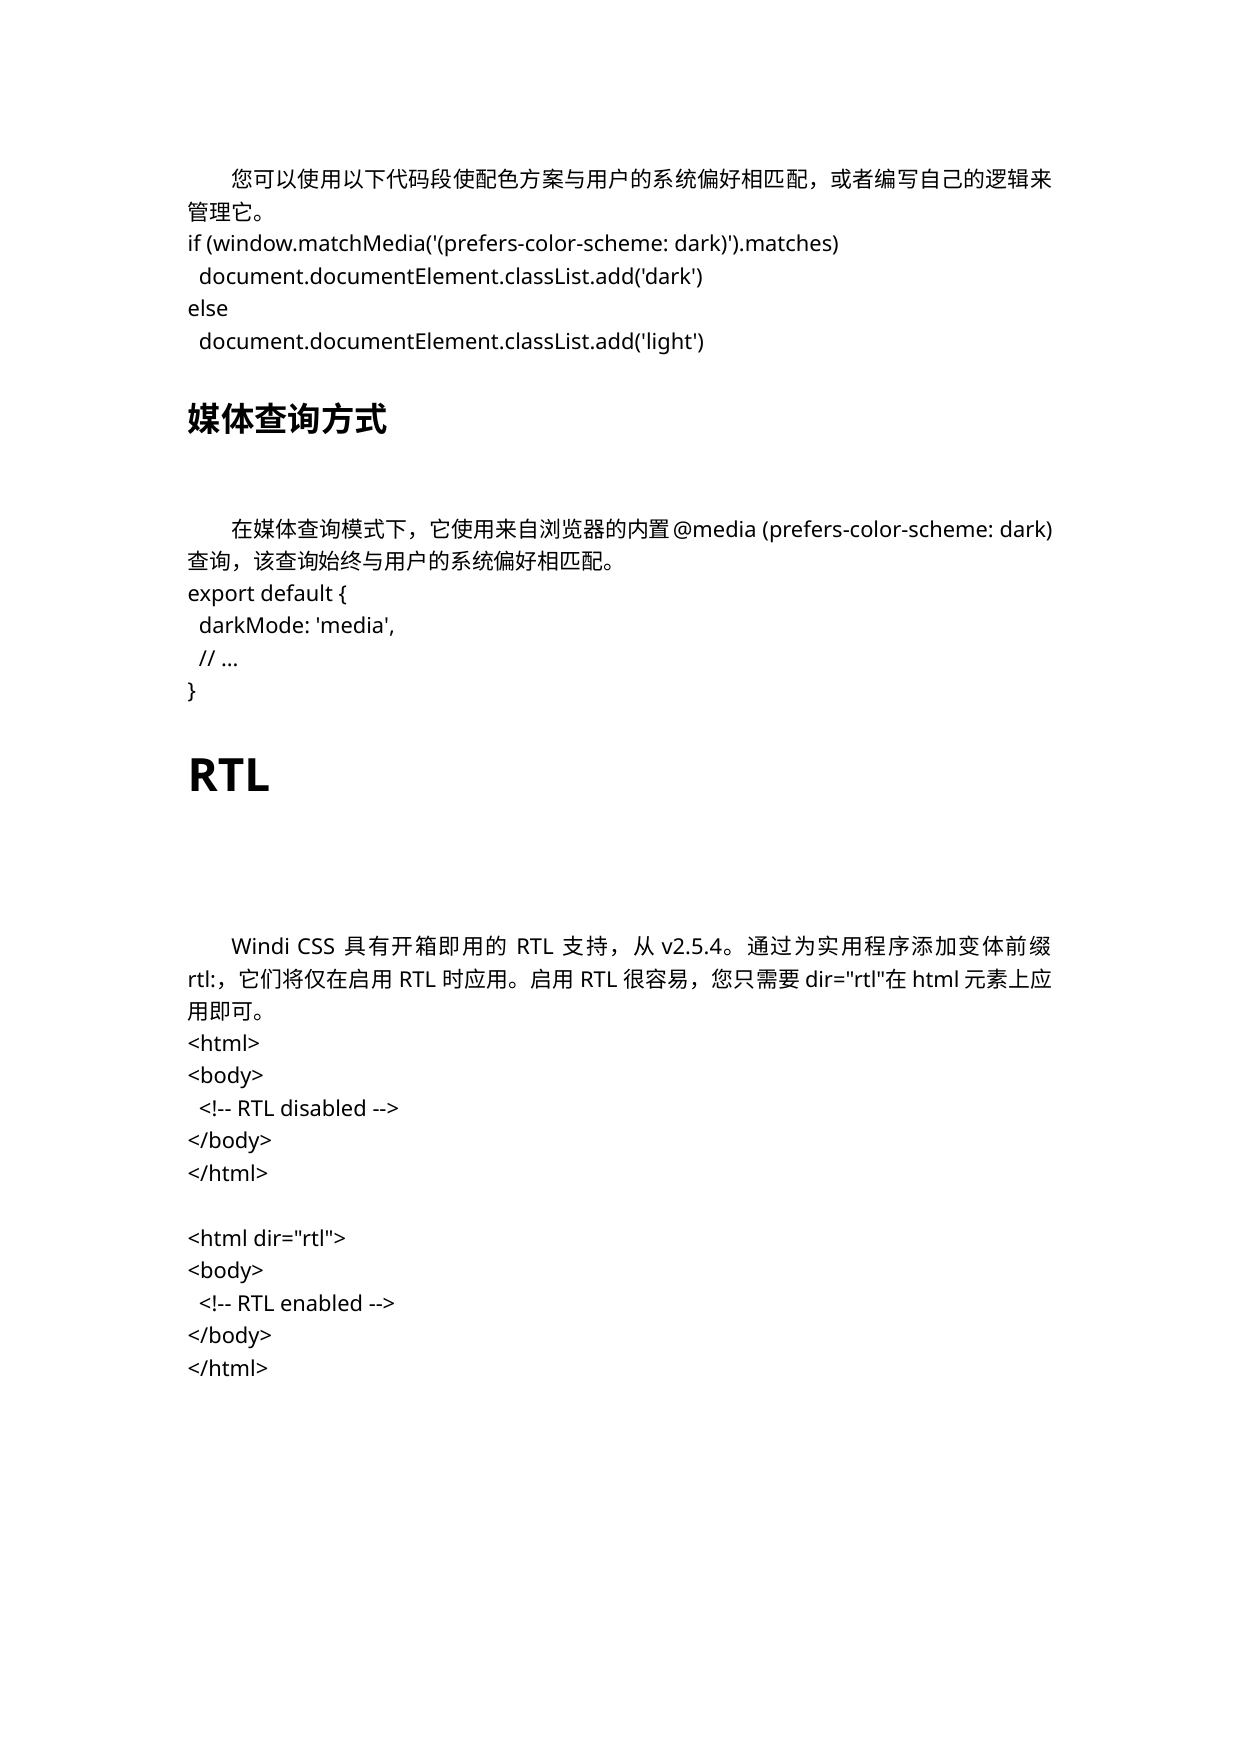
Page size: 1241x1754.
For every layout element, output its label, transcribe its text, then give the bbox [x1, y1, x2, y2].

text <!-- RTL enabled --> [187, 1286, 1053, 1319]
text <html> [187, 1026, 1053, 1059]
text else [187, 292, 1053, 324]
text if (window.matchMedia('(prefers-color-scheme: dark)').matches) [187, 227, 1053, 259]
text document.documentElement.classList.add('light') [187, 324, 1053, 357]
text } [187, 674, 1053, 706]
text Windi CSS 具有开箱即用的 RTL 支持，从v2.5.4。通过为实用程序添加变体前缀rtl:，它们将仅在启用 RTL 时应用。启用 RTL 很容易，您只需要dir="rtl"在html元素上应用即可。 [187, 929, 1053, 1026]
text </body> [187, 1319, 1053, 1351]
subtitle RTL [187, 742, 1053, 807]
text <!-- RTL disabled --> [187, 1091, 1053, 1124]
text <body> [187, 1254, 1053, 1286]
text darkMode: 'media', [187, 609, 1053, 641]
text </html> [187, 1156, 1053, 1189]
text document.documentElement.classList.add('dark') [187, 259, 1053, 292]
text </html> [187, 1351, 1053, 1384]
text 您可以使用以下代码段使配色方案与用户的系统偏好相匹配，或者编写自己的逻辑来管理它。 [187, 162, 1053, 227]
text 在媒体查询模式下，它使用来自浏览器的内置@media (prefers-color-scheme: dark)查询，该查询始终与用户的系统偏好相匹配。 [187, 511, 1053, 576]
text // ... [187, 641, 1053, 674]
text <html dir="rtl"> [187, 1221, 1053, 1254]
subtitle 媒体查询方式 [187, 384, 1053, 449]
text export default { [187, 576, 1053, 609]
text </body> [187, 1124, 1053, 1156]
text <body> [187, 1059, 1053, 1091]
